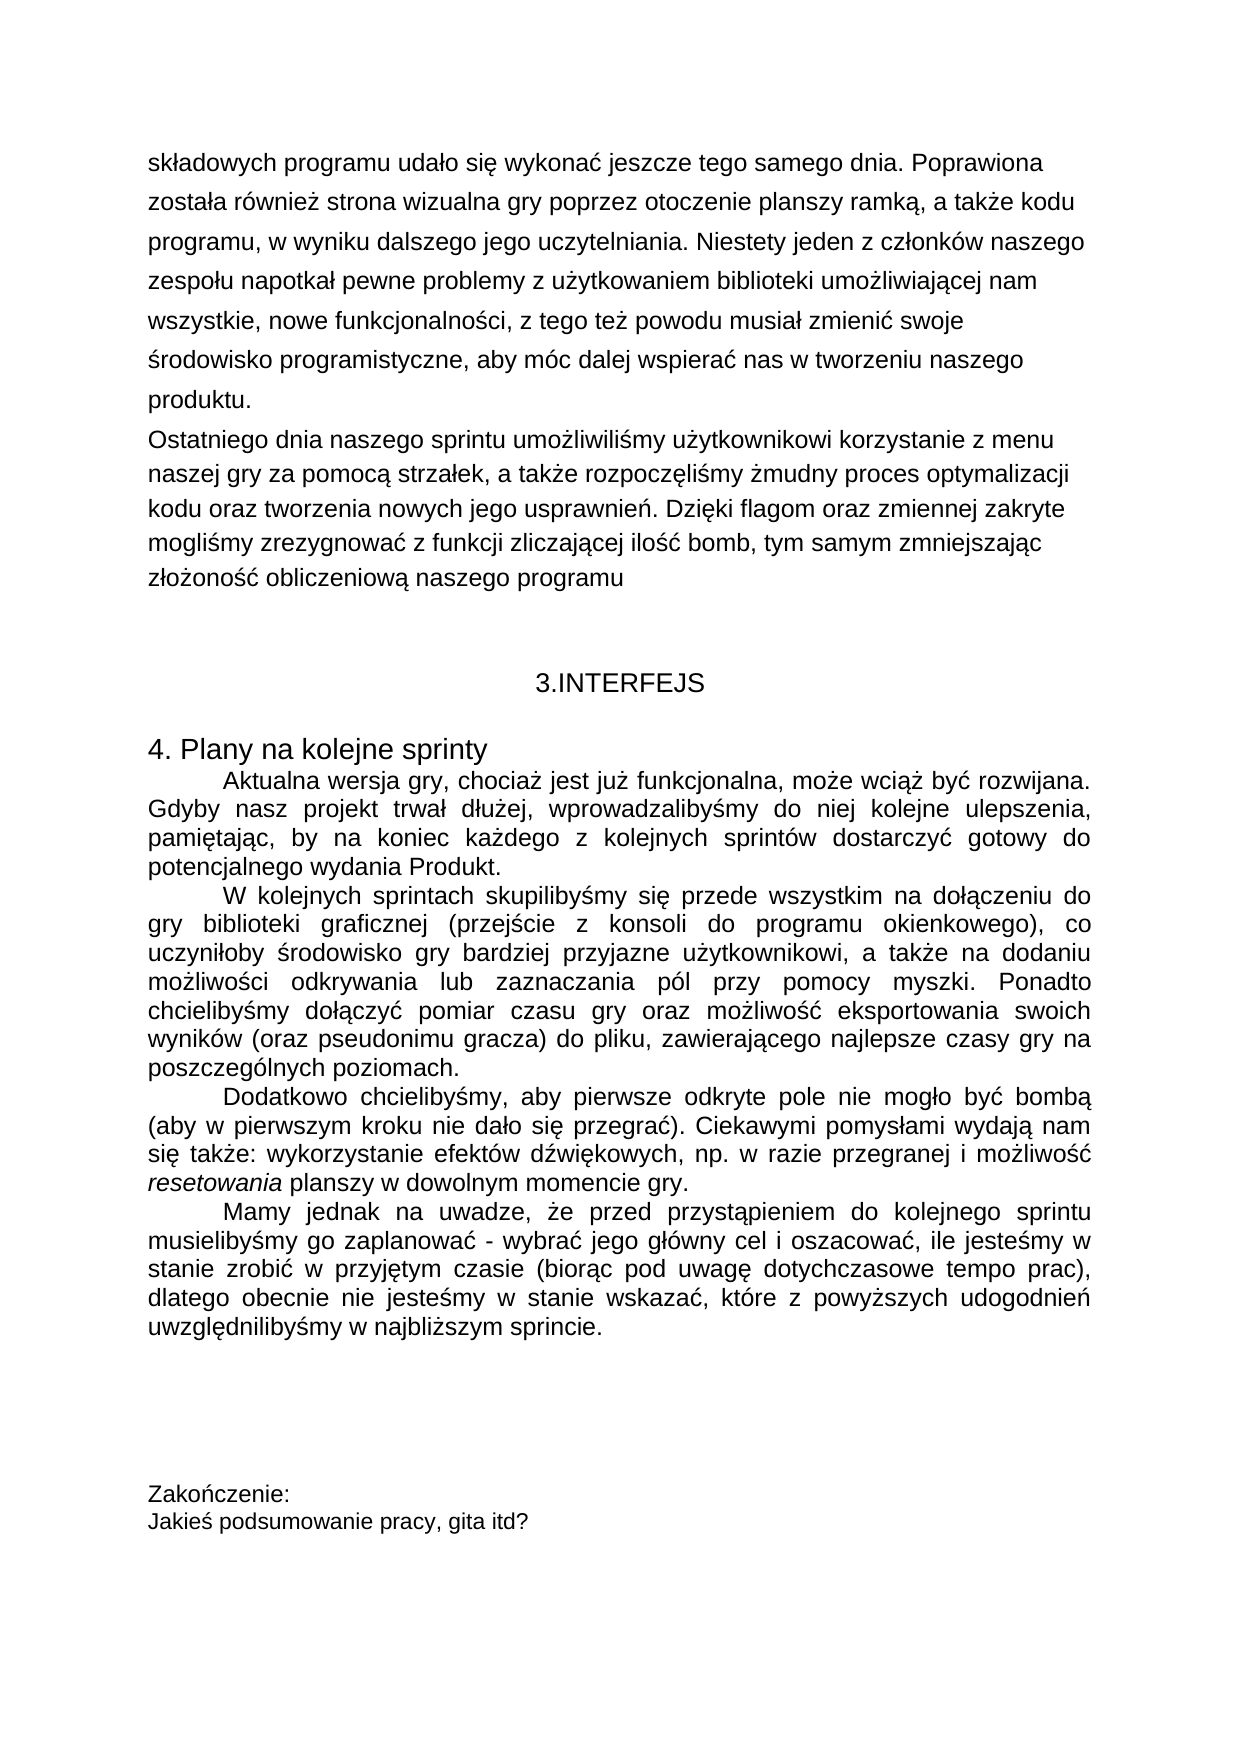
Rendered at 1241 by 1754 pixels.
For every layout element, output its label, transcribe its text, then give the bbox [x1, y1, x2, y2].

text 4. Plany na kolejne sprinty [148, 732, 1093, 766]
text W kolejnych sprintach skupilibyśmy się przede wszystkim na dołączeniu do gry biblioteki graficznej (przejście z konsoli do programu okienkowego), co uczyniłoby środowisko gry bardziej przyjazne użytkownikowi, a także na dodaniu możliwości odkrywania lub zaznaczania pól przy pomocy myszki. Ponadto chcielibyśmy dołączyć pomiar czasu gry oraz możliwość eksportowania swoich wyników (oraz pseudonimu gracza) do pliku, zawierającego najlepsze czasy gry na poszczególnych poziomach. [148, 881, 1093, 1082]
text Dodatkowo chcielibyśmy, aby pierwsze odkryte pole nie mogło być bombą (aby w pierwszym kroku nie dało się przegrać). Ciekawymi pomysłami wydają nam się także: wykorzystanie efektów dźwiękowych, np. w razie przegranej i możliwość resetowania planszy w dowolnym momencie gry. [148, 1082, 1093, 1197]
text Zakończenie: [148, 1480, 1093, 1508]
text 3.INTERFEJS [148, 640, 1093, 699]
text Mamy jednak na uwadze, że przed przystąpieniem do kolejnego sprintu musielibyśmy go zaplanować - wybrać jego główny cel i oszacować, ile jesteśmy w stanie zrobić w przyjętym czasie (biorąc pod uwagę dotychczasowe tempo prac), dlatego obecnie nie jesteśmy w stanie wskazać, które z powyższych udogodnień uwzględnilibyśmy w najbliższym sprincie. [148, 1197, 1093, 1341]
text Aktualna wersja gry, chociaż jest już funkcjonalna, może wciąż być rozwijana. Gdyby nasz projekt trwał dłużej, wprowadzalibyśmy do niej kolejne ulepszenia, pamiętając, by na koniec każdego z kolejnych sprintów dostarczyć gotowy do potencjalnego wydania Produkt. [148, 766, 1093, 881]
text Ostatniego dnia naszego sprintu umożliwiliśmy użytkownikowi korzystanie z menu naszej gry za pomocą strzałek, a także rozpoczęliśmy żmudny proces optymalizacji kodu oraz tworzenia nowych jego usprawnień. Dzięki flagom oraz zmiennej zakryte mogliśmy zrezygnować z funkcji zliczającej ilość bomb, tym samym zmniejszając złożoność obliczeniową naszego programu [148, 425, 1093, 592]
text Jakieś podsumowanie pracy, gita itd? [148, 1508, 1093, 1534]
